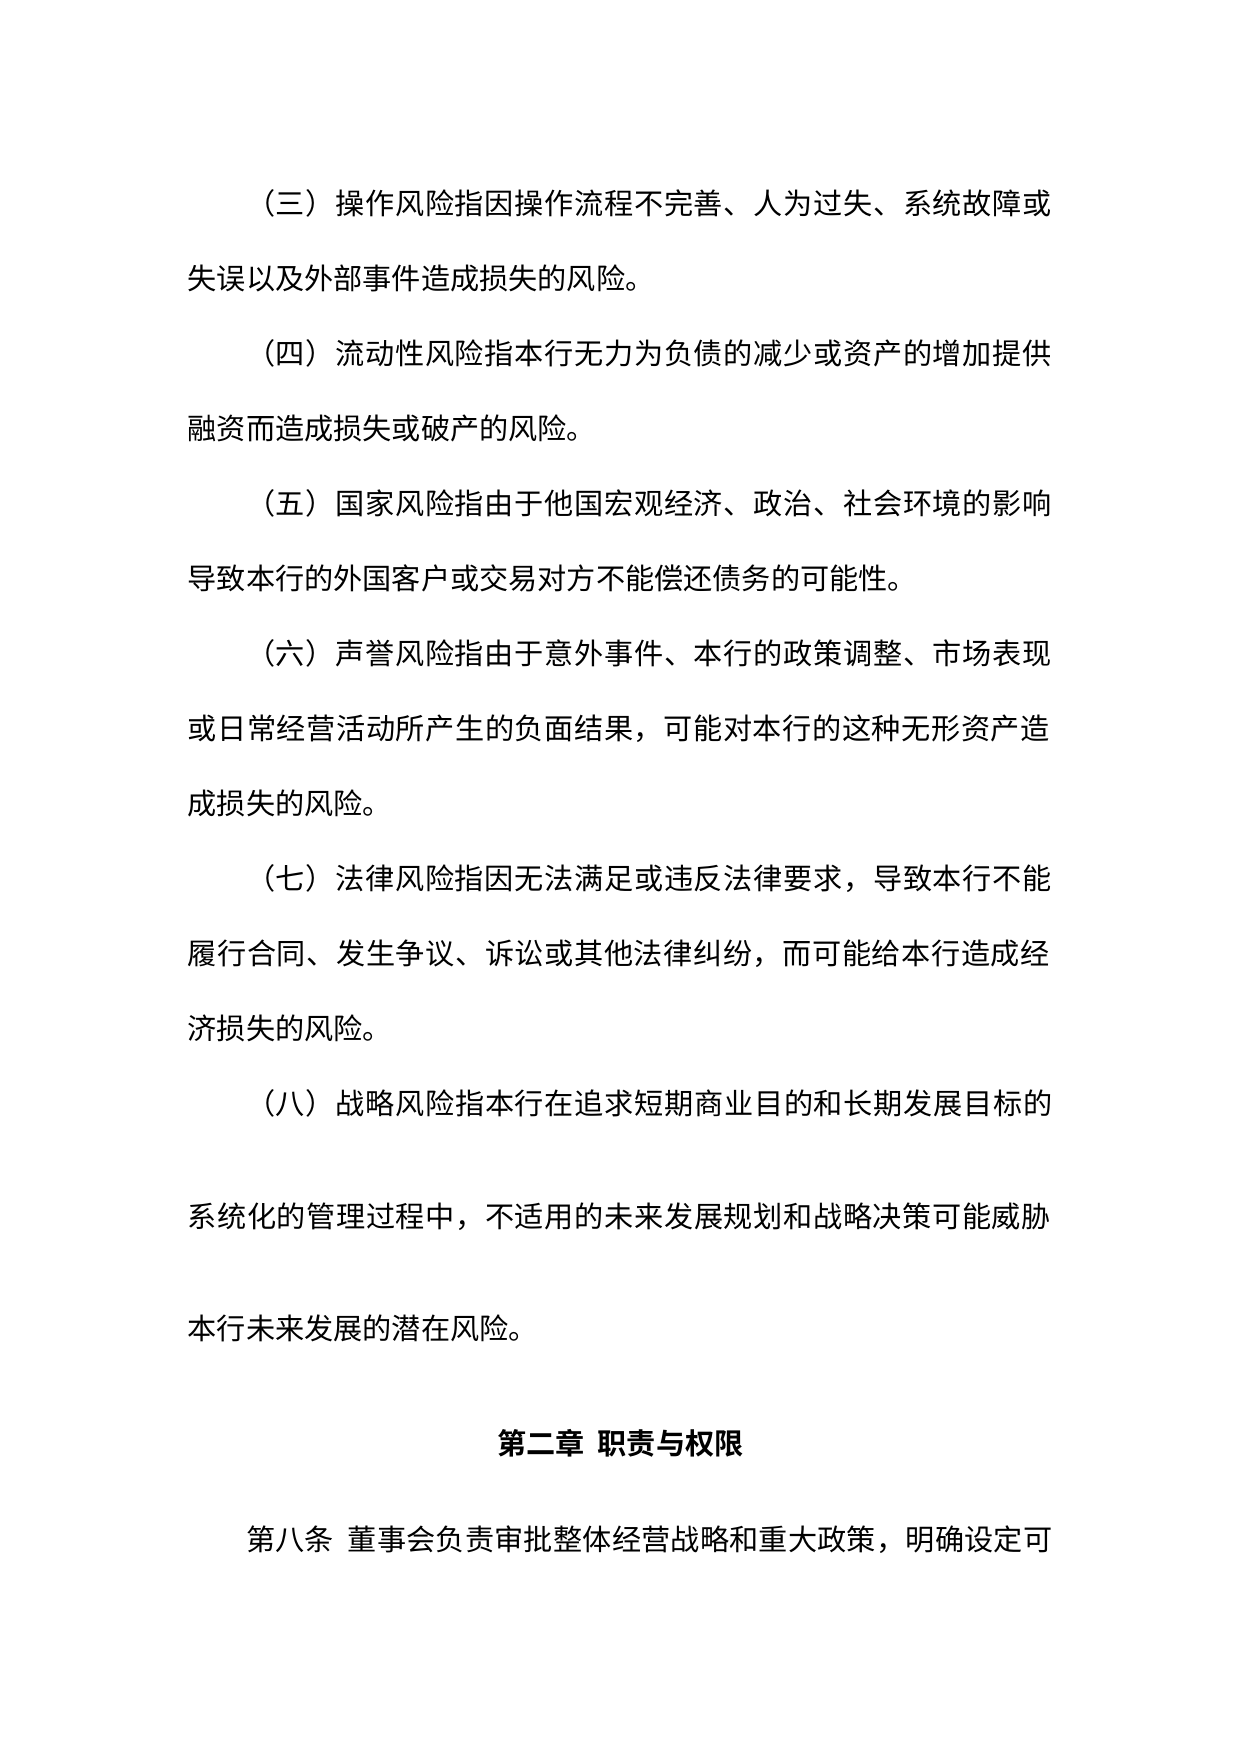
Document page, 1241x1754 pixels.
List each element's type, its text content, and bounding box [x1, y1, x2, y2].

text （五）国家风险指由于他国宏观经济、政治、社会环境的影响导致本行的外国客户或交易对方不能偿还债务的可能性。 [187, 464, 1053, 614]
text （六）声誉风险指由于意外事件、本行的政策调整、市场表现或日常经营活动所产生的负面结果，可能对本行的这种无形资产造成损失的风险。 [187, 614, 1053, 839]
text （八）战略风险指本行在追求短期商业目的和长期发展目标的系统化的管理过程中，不适用的未来发展规划和战略决策可能威胁本行未来发展的潜在风险。 [187, 1064, 1053, 1364]
text （三）操作风险指因操作流程不完善、人为过失、系统故障或失误以及外部事件造成损失的风险。 [187, 164, 1053, 314]
text （四）流动性风险指本行无力为负债的减少或资产的增加提供融资而造成损失或破产的风险。 [187, 314, 1053, 464]
text 第二章 职责与权限 [187, 1404, 1053, 1479]
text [187, 1501, 1053, 1576]
text （七）法律风险指因无法满足或违反法律要求，导致本行不能履行合同、发生争议、诉讼或其他法律纠纷，而可能给本行造成经济损失的风险。 [187, 839, 1053, 1064]
